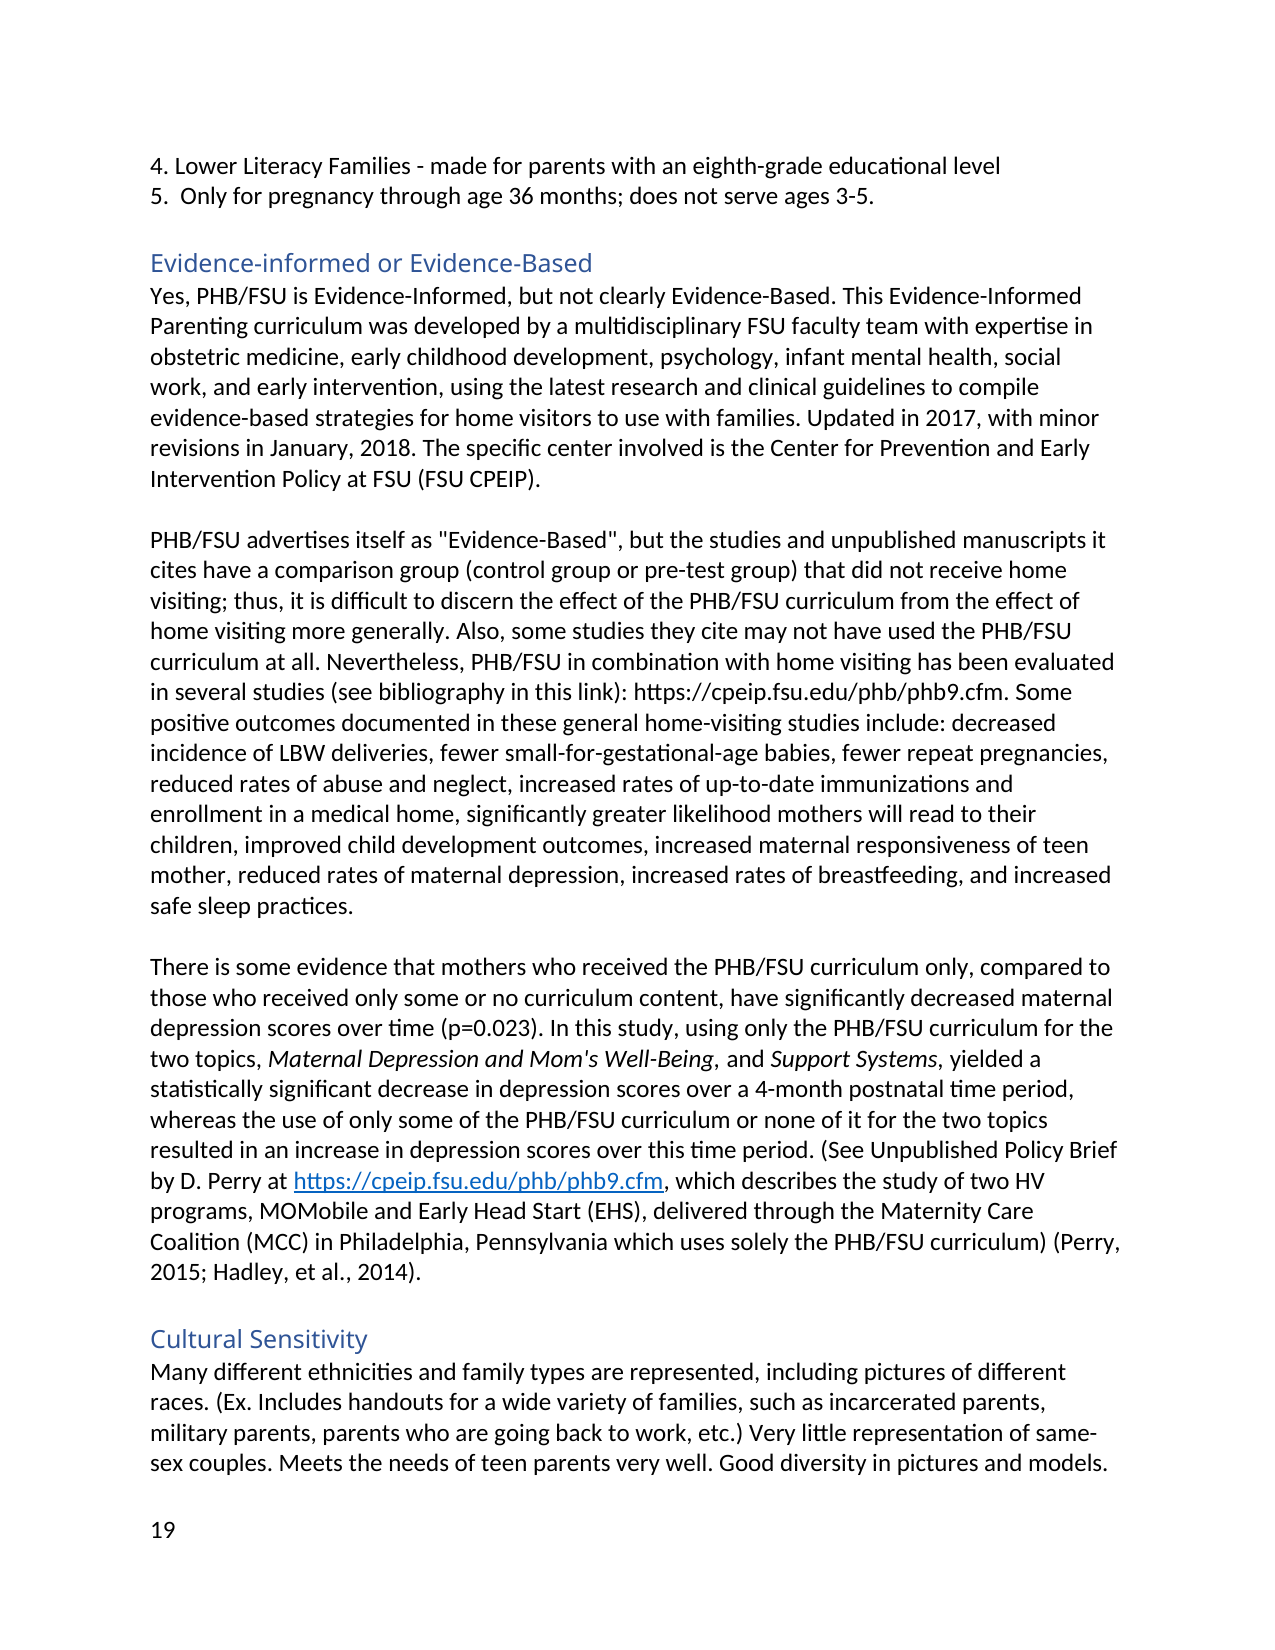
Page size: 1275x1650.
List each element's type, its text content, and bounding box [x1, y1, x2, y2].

text Yes, PHB/FSU is Evidence-Informed, but not clearly Evidence-Based. This Evidence-Informed Parenting curriculum was developed by a multidisciplinary FSU faculty team with expertise in obstetric medicine, early childhood development, psychology, infant mental health, social work, and early intervention, using the latest research and clinical guidelines to compile evidence-based strategies for home visitors to use with families. Updated in 2017, with minor revisions in January, 2018. The specific center involved is the Center for Prevention and Early Intervention Policy at FSU (FSU CPEIP). PHB/FSU advertises itself as "Evidence-Based", but the studies and unpublished manuscripts it cites have a comparison group (control group or pre-test group) that did not receive home visiting; thus, it is difficult to discern the effect of the PHB/FSU curriculum from the effect of home visiting more generally. Also, some studies they cite may not have used the PHB/FSU curriculum at all. Nevertheless, PHB/FSU in combination with home visiting has been evaluated in several studies (see bibliography in this link): https://cpeip.fsu.edu/phb/phb9.cfm. Some positive outcomes documented in these general home-visiting studies include: decreased incidence of LBW deliveries, fewer small-for-gestational-age babies, fewer repeat pregnancies, reduced rates of abuse and neglect, increased rates of up-to-date immunizations and enrollment in a medical home, significantly greater likelihood mothers will read to their children, improved child development outcomes, increased maternal responsiveness of teen mother, reduced rates of maternal depression, increased rates of breastfeeding, and increased safe sleep practices. There is some evidence that mothers who received the PHB/FSU curriculum only, compared to those who received only some or no curriculum content, have significantly decreased maternal depression scores over time (p=0.023). In this study, using only the PHB/FSU curriculum for the two topics, Maternal Depression and Mom's Well-Being, and Support Systems, yielded a statistically significant decrease in depression scores over a 4-month postnatal time period, whereas the use of only some of the PHB/FSU curriculum or none of it for the two topics resulted in an increase in depression scores over this time period. (See Unpublished Policy Brief by D. Perry at https://cpeip.fsu.edu/phb/phb9.cfm, which describes the study of two HV programs, MOMobile and Early Head Start (EHS), delivered through the Maternity Care Coalition (MCC) in Philadelphia, Pennsylvania which uses solely the PHB/FSU curriculum) (Perry, 2015; Hadley, et al., 2014). [150, 280, 1125, 1287]
text Many different ethnicities and family types are represented, including pictures of different races. (Ex. Includes handouts for a wide variety of families, such as incarcerated parents, military parents, parents who are going back to work, etc.) Very little representation of same-sex couples. Meets the needs of teen parents very well. Good diversity in pictures and models. [150, 1356, 1125, 1478]
subtitle Evidence-informed or Evidence-Based [150, 246, 1125, 280]
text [150, 150, 1125, 211]
subtitle Cultural Sensitivity [150, 1322, 1125, 1356]
